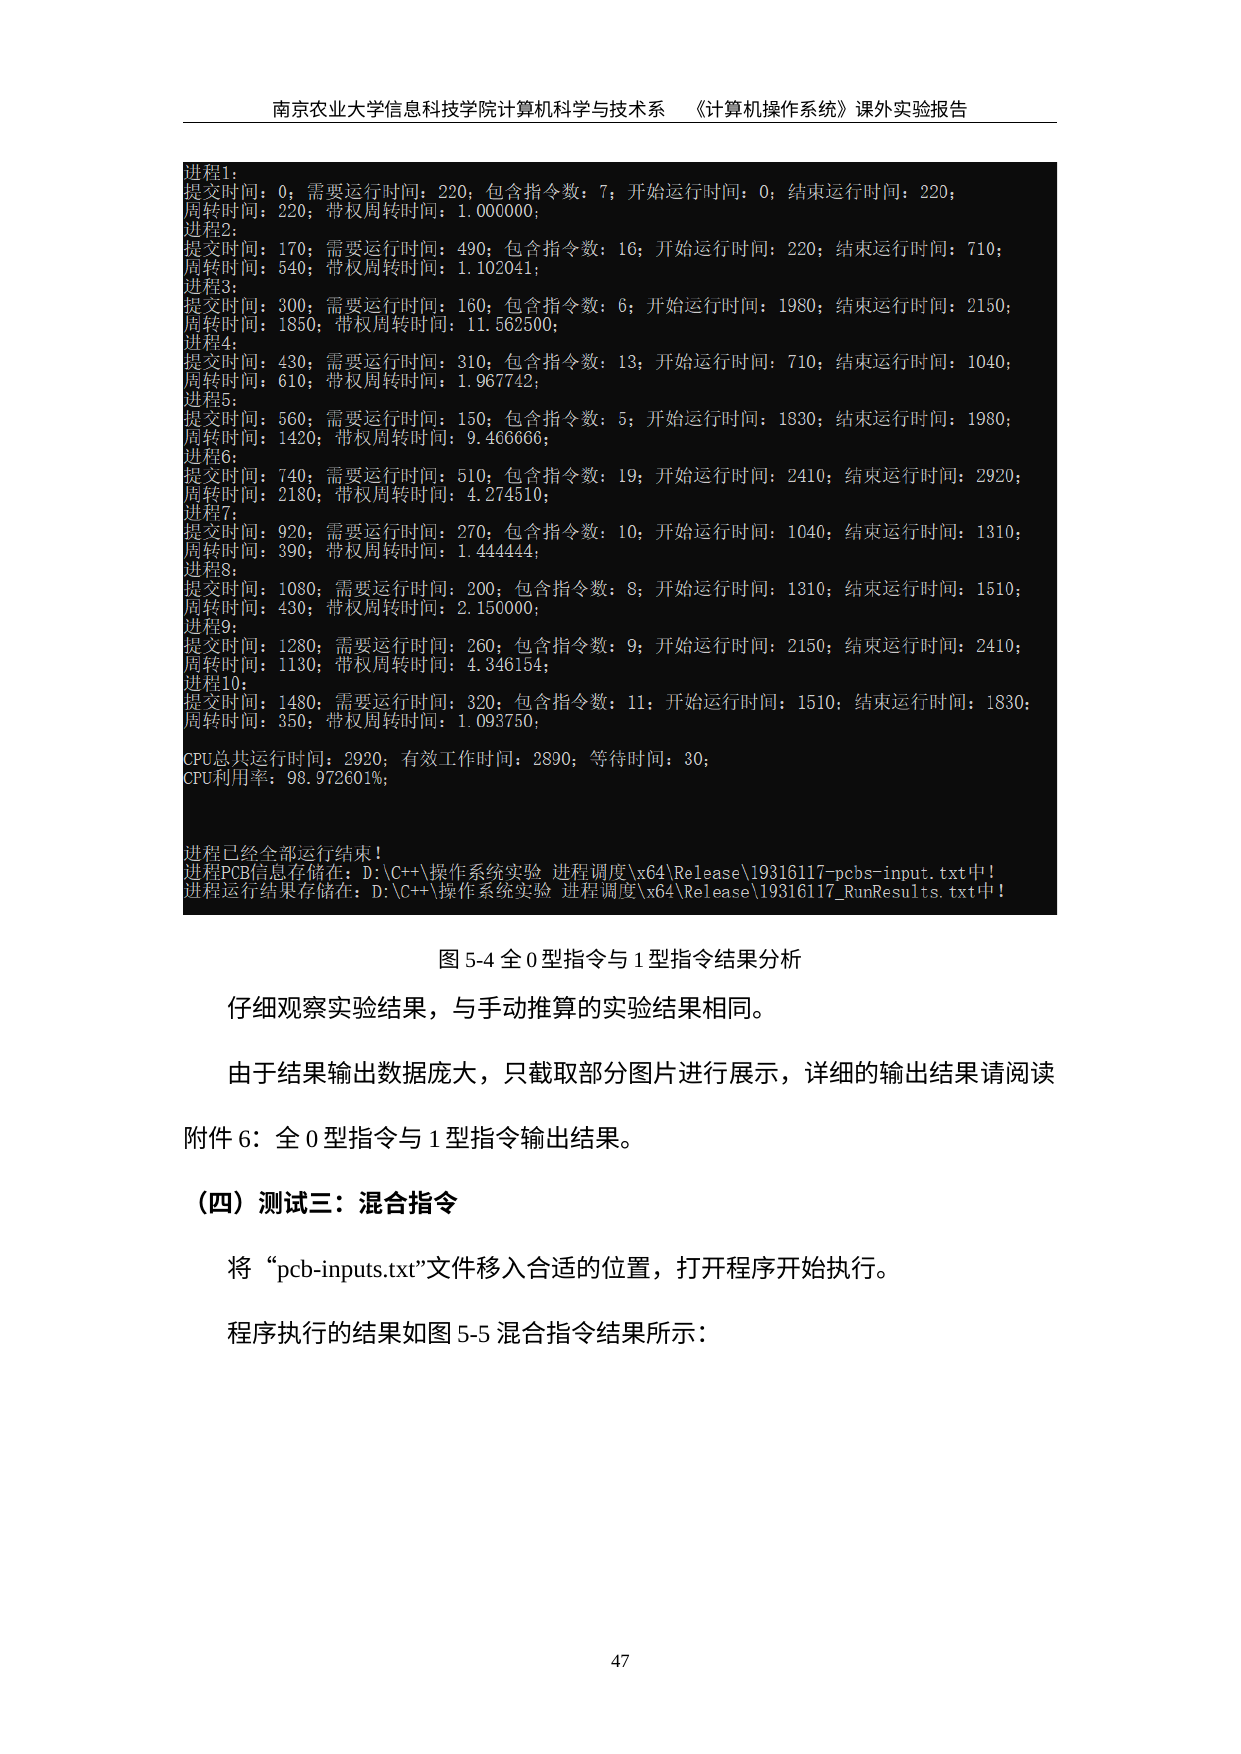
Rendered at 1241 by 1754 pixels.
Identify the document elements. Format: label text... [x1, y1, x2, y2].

text 程序执行的结果如图5-5 混合指令结果所示： [183, 1299, 1057, 1364]
text 仔细观察实验结果，与手动推算的实验结果相同。 [183, 974, 1057, 1039]
text 图5-4 全0型指令与1型指令结果分析 [183, 942, 1057, 974]
text 将“pcb-inputs.txt”文件移入合适的位置，打开程序开始执行。 [183, 1234, 1057, 1299]
text 由于结果输出数据庞大，只截取部分图片进行展示，详细的输出结果请阅读附件6：全0型指令与1型指令输出结果。 [183, 1039, 1057, 1169]
text （四）测试三：混合指令 [183, 1169, 1057, 1234]
picture [183, 162, 1058, 915]
